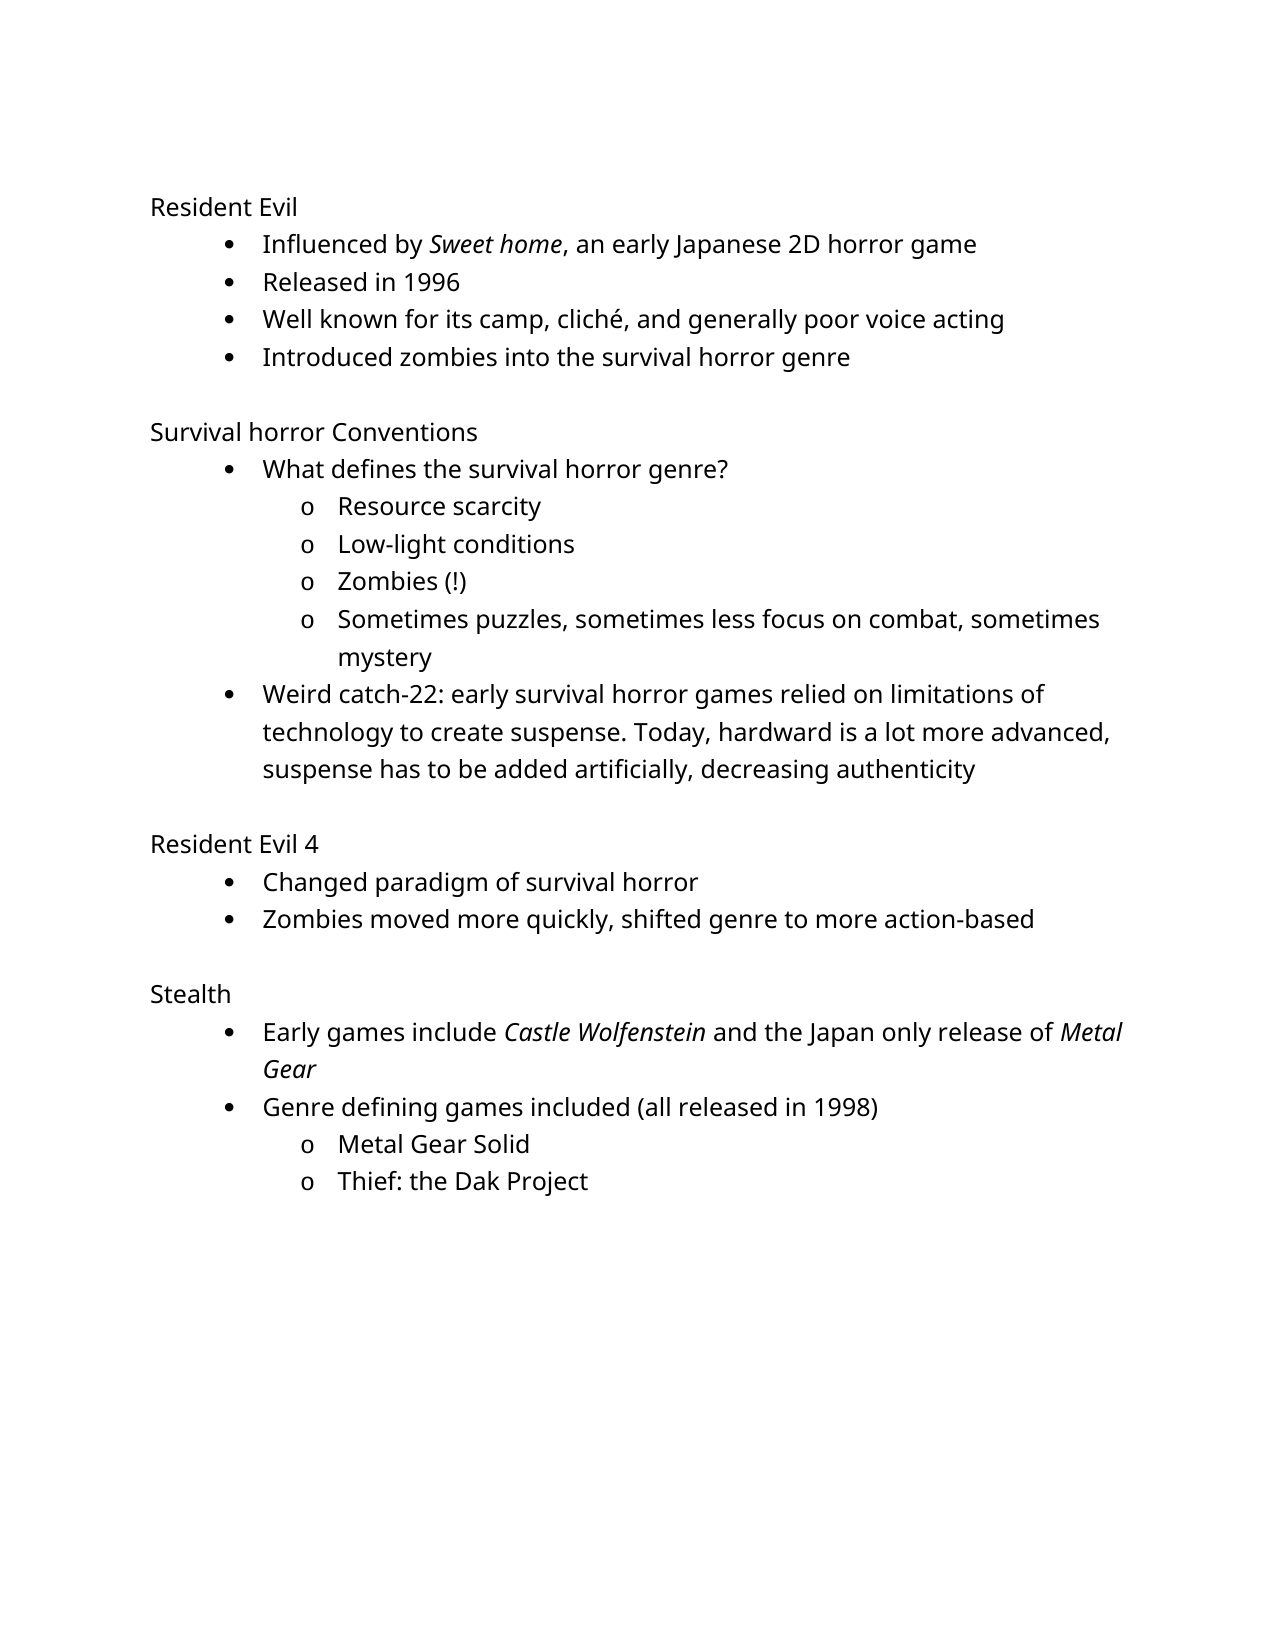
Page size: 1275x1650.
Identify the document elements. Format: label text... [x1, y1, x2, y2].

text Released in 1996 [225, 262, 1125, 300]
text Influenced by Sweet home, an early Japanese 2D horror game [225, 225, 1125, 262]
text Resource scarcity [300, 487, 1125, 525]
text Weird catch-22: early survival horror games relied on limitations of technology to create suspense. Today, hardward is a lot more advanced, suspense has to be added artificially, decreasing authenticity [225, 675, 1125, 787]
text Zombies (!) [300, 562, 1125, 600]
text Zombies moved more quickly, shifted genre to more action-based [225, 900, 1125, 937]
text Early games include Castle Wolfenstein and the Japan only release of Metal Gear [225, 1012, 1125, 1087]
text Sometimes puzzles, sometimes less focus on combat, sometimes mystery [300, 600, 1125, 675]
text Thief: the Dak Project [300, 1162, 1125, 1200]
text Low-light conditions [300, 525, 1125, 562]
text Metal Gear Solid [300, 1125, 1125, 1162]
text Survival horror Conventions [150, 412, 1125, 450]
text Genre defining games included (all released in 1998) [225, 1087, 1125, 1125]
text What defines the survival horror genre? [225, 450, 1125, 487]
text Changed paradigm of survival horror [225, 862, 1125, 900]
text Resident Evil 4 [150, 825, 1125, 862]
text Well known for its camp, cliché, and generally poor voice acting [225, 300, 1125, 337]
text Resident Evil [150, 187, 1125, 225]
text Introduced zombies into the survival horror genre [225, 337, 1125, 375]
text Stealth [150, 975, 1125, 1012]
